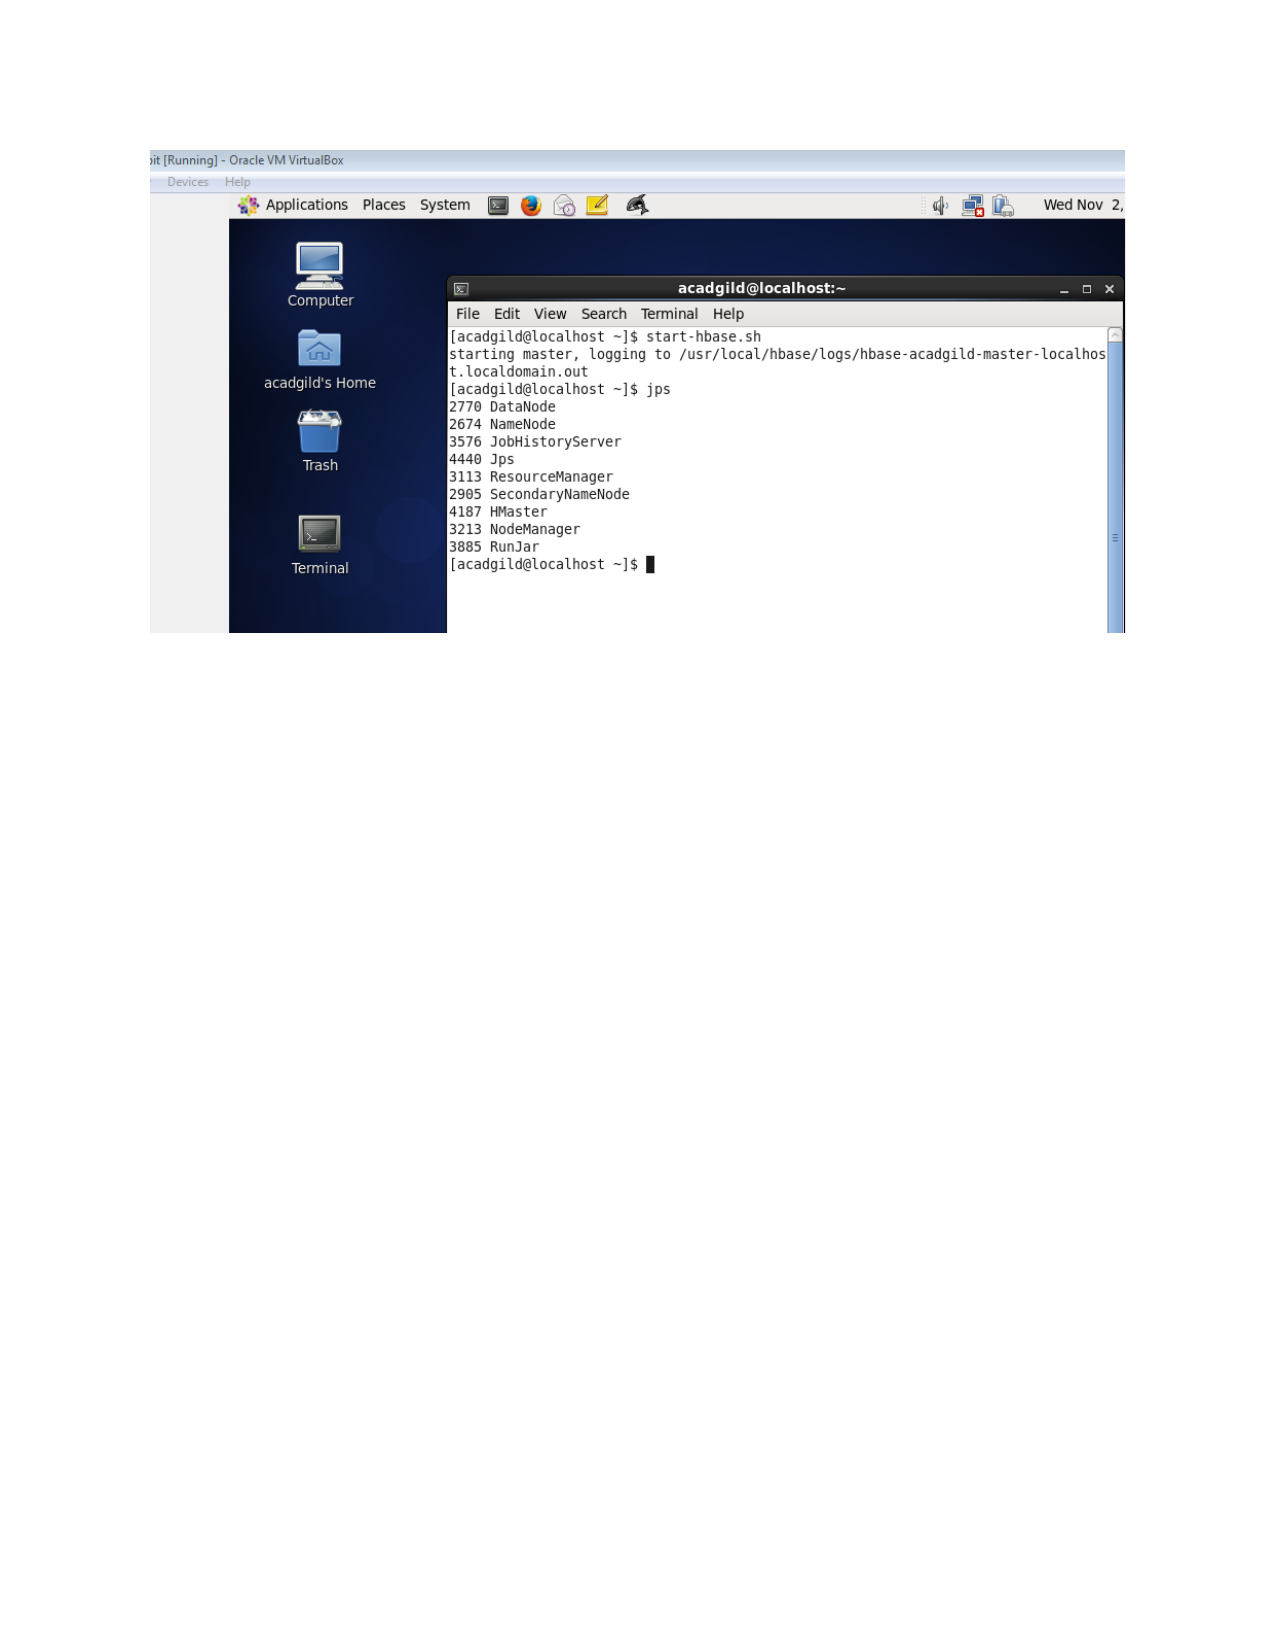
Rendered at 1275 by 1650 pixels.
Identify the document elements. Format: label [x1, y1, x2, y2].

picture [150, 150, 1125, 633]
